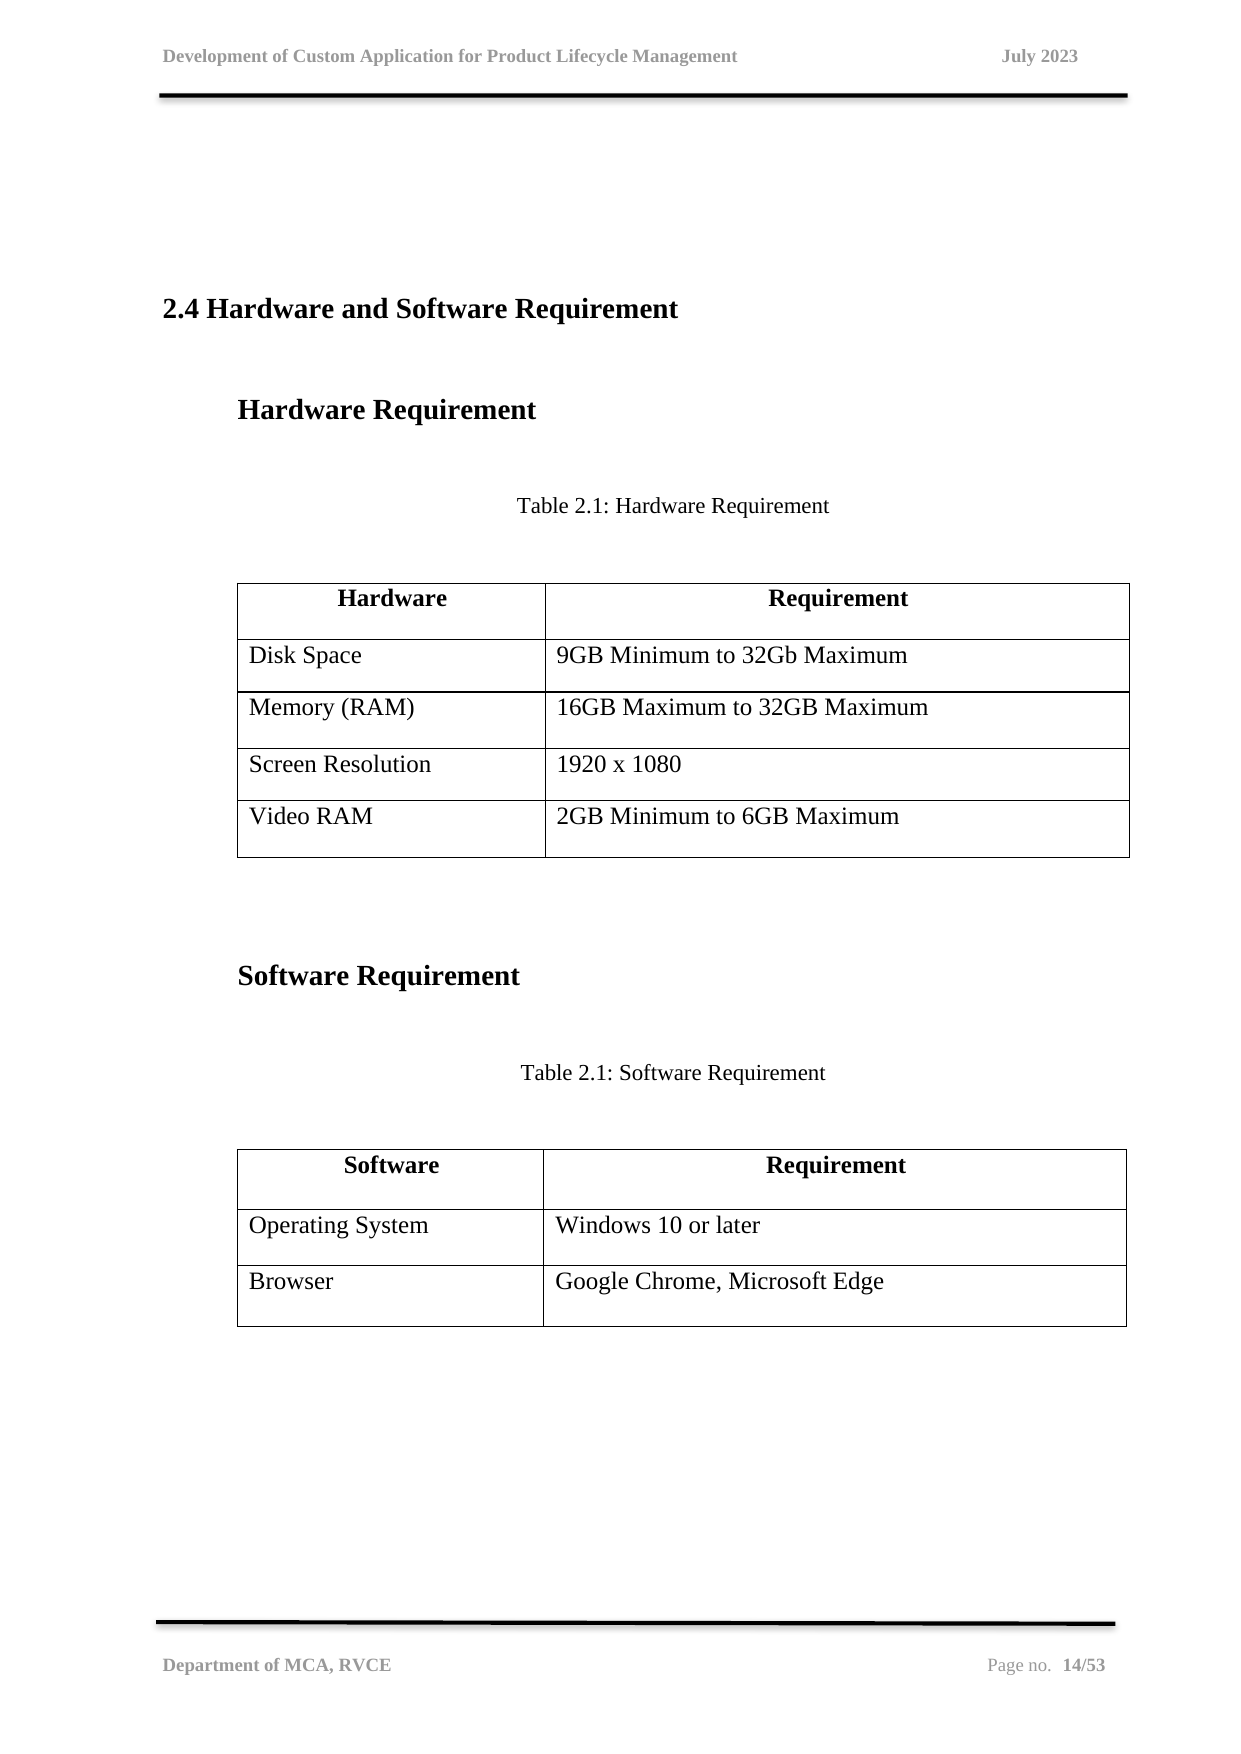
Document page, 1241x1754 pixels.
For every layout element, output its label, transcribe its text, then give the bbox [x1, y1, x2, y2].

text Table 2.1: Hardware Requirement [162, 493, 1109, 519]
table_cell Operating System [238, 1210, 543, 1265]
table_cell 9GB Minimum to 32Gb Maximum [546, 640, 1129, 691]
text Table 2.1: Software Requirement [162, 1059, 1109, 1085]
table_header Requirement [544, 1150, 1126, 1209]
table_cell Disk Space [238, 640, 545, 691]
table_cell 2GB Minimum to 6GB Maximum [546, 801, 1129, 857]
table_cell Memory (RAM) [238, 693, 545, 748]
table_cell 1920 x 1080 [546, 749, 1129, 800]
table_header Software [238, 1150, 543, 1209]
text Software Requirement [162, 958, 1109, 992]
text 2.4 Hardware and Software Requirement [162, 291, 1109, 325]
table_cell Browser [238, 1266, 543, 1326]
table_cell Video RAM [238, 801, 545, 857]
table_header Requirement [546, 584, 1129, 639]
text Hardware Requirement [162, 392, 1109, 426]
table_cell Screen Resolution [238, 749, 545, 800]
table_cell 16GB Maximum to 32GB Maximum [546, 693, 1129, 748]
table_cell Google Chrome, Microsoft Edge [544, 1266, 1126, 1326]
table_cell Windows 10 or later [544, 1210, 1126, 1265]
table_header Hardware [238, 584, 545, 639]
